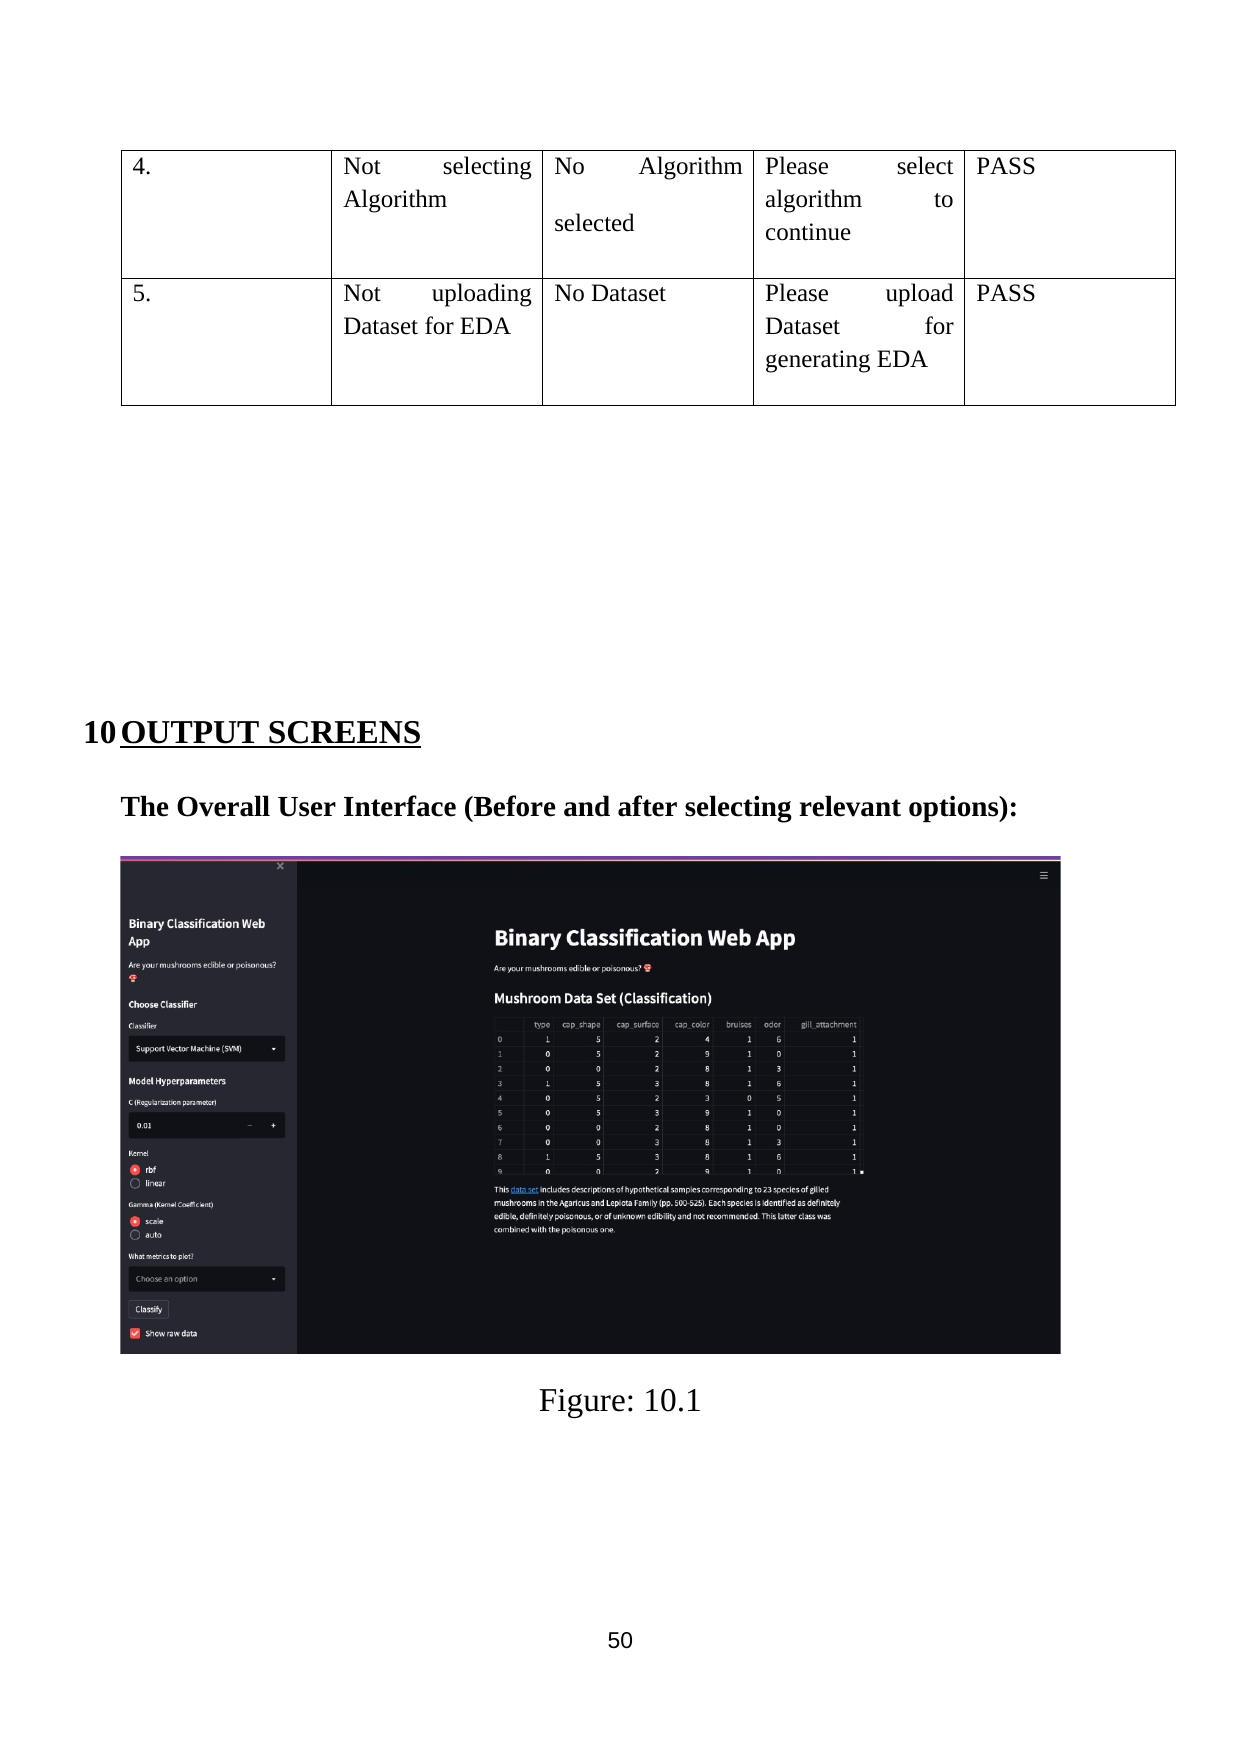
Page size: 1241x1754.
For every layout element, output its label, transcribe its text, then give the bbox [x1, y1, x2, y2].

table_cell Please select algorithm to continue [754, 151, 964, 277]
text Figure: 10.1 [150, 1380, 1090, 1418]
table_cell PASS [965, 279, 1175, 405]
table_cell 5. [122, 279, 331, 405]
list OUTPUT SCREENS [83, 712, 1090, 751]
table_cell Not uploading Dataset for EDA [332, 279, 542, 405]
table_cell No Algorithm selected [543, 151, 753, 277]
list The Overall User Interface (Before and after selecting relevant options): [120, 789, 1090, 823]
table_cell Please upload Dataset for generating EDA [754, 279, 964, 405]
table_cell Not selecting Algorithm [332, 151, 542, 277]
table_cell PASS [965, 151, 1175, 277]
table_cell No Dataset [543, 279, 753, 405]
table_cell 4. [122, 151, 331, 277]
picture [120, 856, 1061, 1354]
